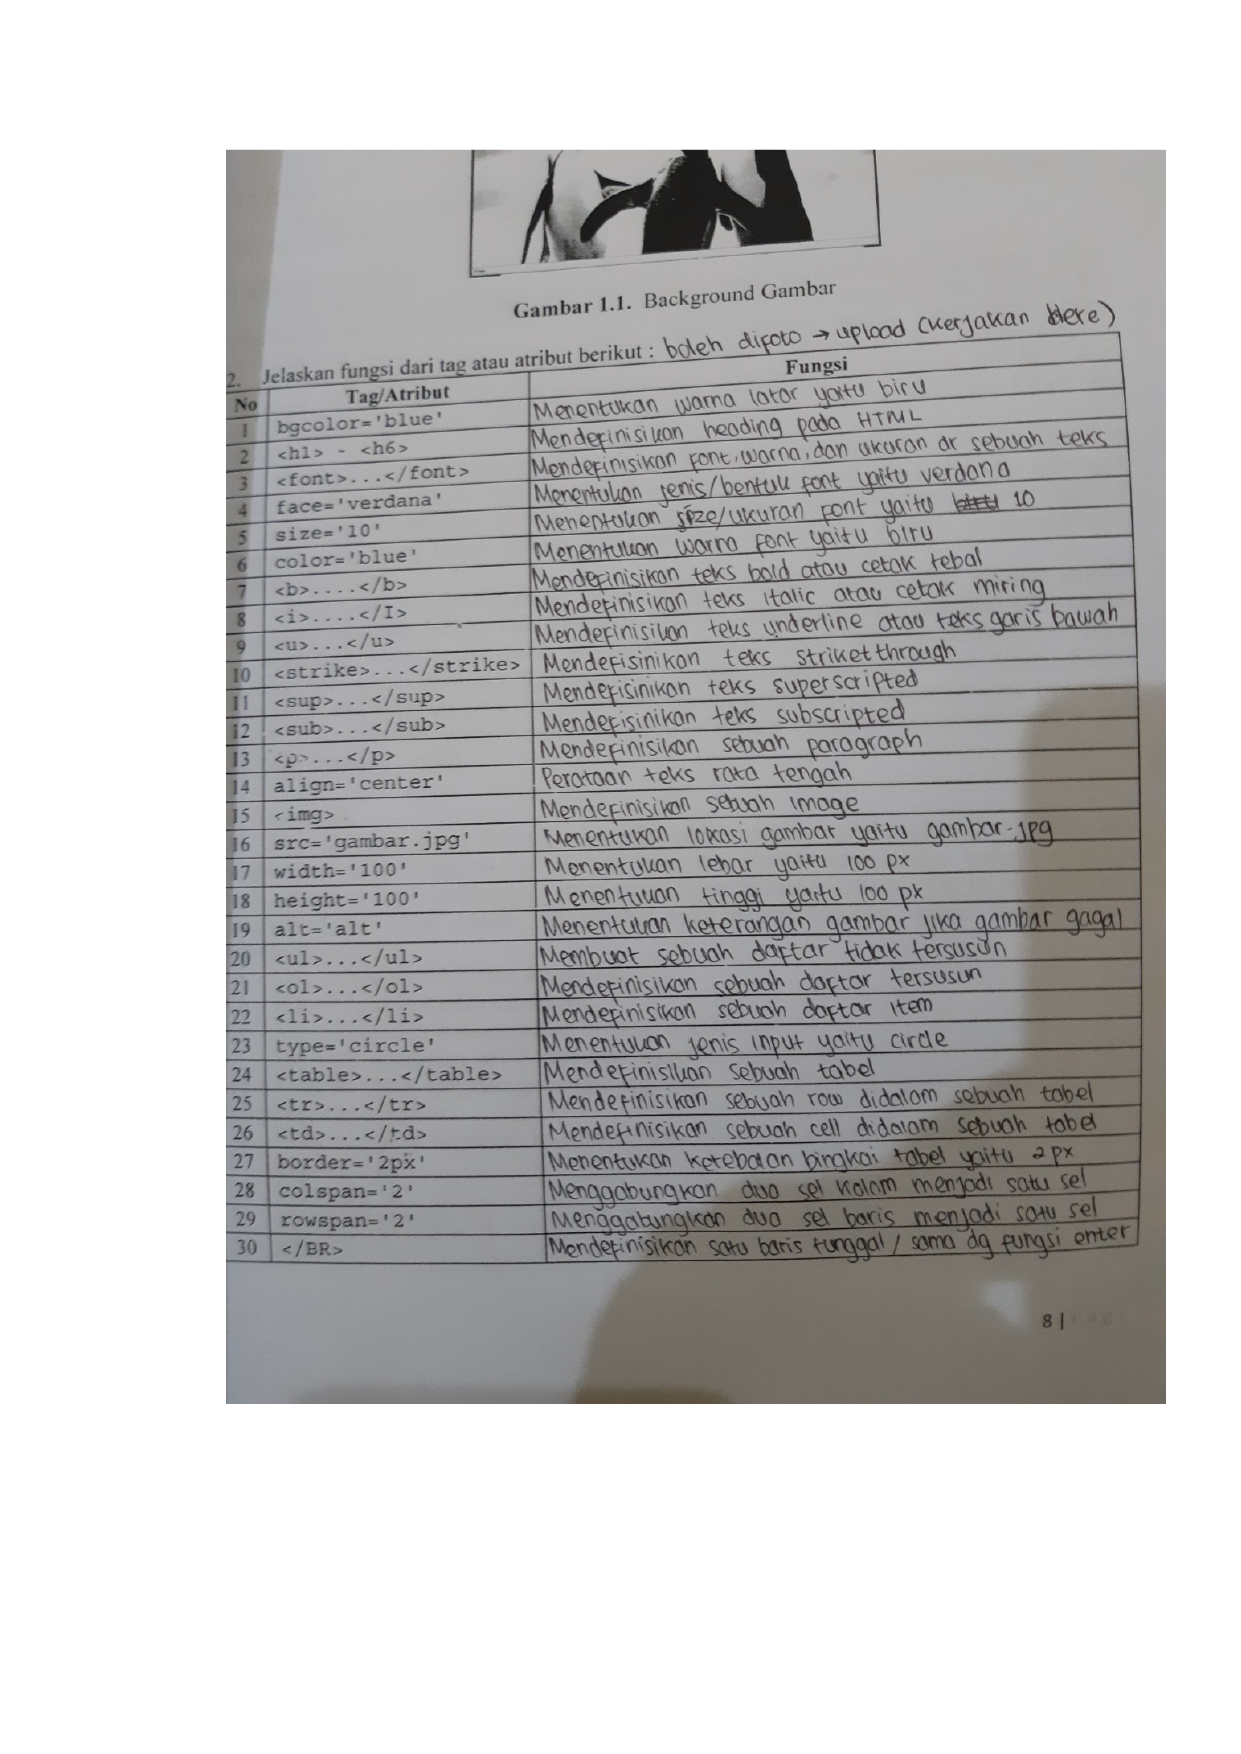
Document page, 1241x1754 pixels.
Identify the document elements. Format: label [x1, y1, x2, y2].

picture [227, 151, 1166, 1403]
